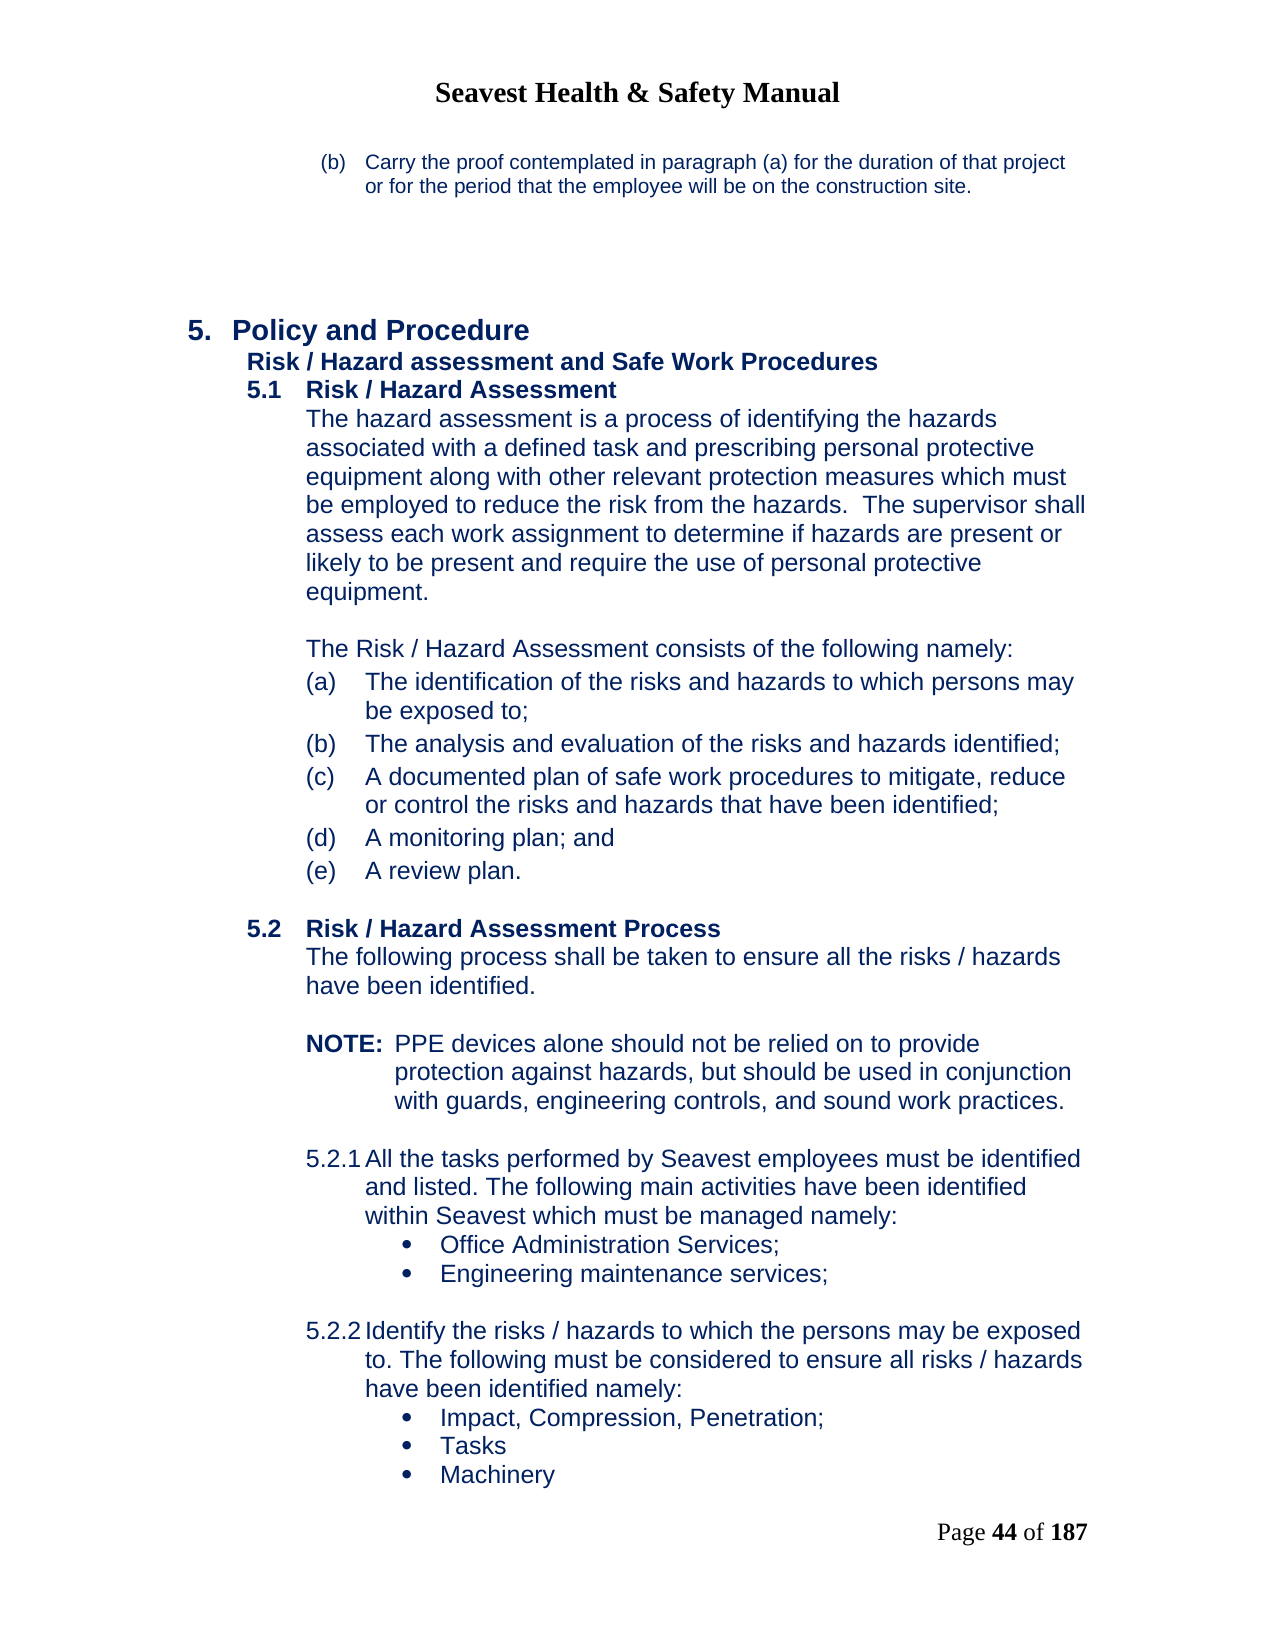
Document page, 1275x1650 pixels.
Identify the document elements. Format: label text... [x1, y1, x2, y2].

text NOTE: PPE devices alone should not be relied on to provide protection against hazards, but should be used in conjunction with guards, engineering controls, and sound work practices. [306, 1028, 1087, 1115]
list Policy and Procedure [187, 313, 1087, 346]
list Tasks [402, 1431, 1087, 1460]
list Office Administration Services; [402, 1230, 1087, 1259]
text (d) A monitoring plan; and [306, 823, 1087, 852]
text (a) The identification of the risks and hazards to which persons may be exposed to; [306, 667, 1087, 724]
text 5.2 Risk / Hazard Assessment Process [247, 913, 1087, 942]
text The following process shall be taken to ensure all the risks / hazards have been identified. [306, 942, 1087, 1000]
list Engineering maintenance services; [402, 1259, 1087, 1287]
text 5.2.2 Identify the risks / hazards to which the persons may be exposed to. The following must be considered to ensure all risks / hazards have been identified namely: [306, 1316, 1087, 1402]
text The Risk / Hazard Assessment consists of the following namely: [306, 634, 1087, 663]
text 5.2.1 All the tasks performed by Seavest employees must be identified and listed. The following main activities have been identified within Seavest which must be managed namely: [306, 1143, 1087, 1230]
list Impact, Compression, Penetration; [402, 1402, 1087, 1431]
text (e) A review plan. [306, 856, 1087, 885]
text (b) The analysis and evaluation of the risks and hazards identified; [306, 728, 1087, 757]
text Risk / Hazard assessment and Safe Work Procedures [247, 346, 1087, 375]
list Machinery [402, 1460, 1087, 1489]
text 5.1 Risk / Hazard Assessment [247, 375, 1087, 404]
text (c) A documented plan of safe work procedures to mitigate, reduce or control the risks and hazards that have been identified; [306, 761, 1087, 819]
text The hazard assessment is a process of identifying the hazards associated with a defined task and prescribing personal protective equipment along with other relevant protection measures which must be employed to reduce the risk from the hazards. The supervisor shall assess each work assignment to determine if hazards are present or likely to be present and require the use of personal protective equipment. [306, 404, 1087, 605]
text (b) Carry the proof contemplated in paragraph (a) for the duration of that project or for the period that the employee will be on the construction site. [320, 150, 1087, 198]
